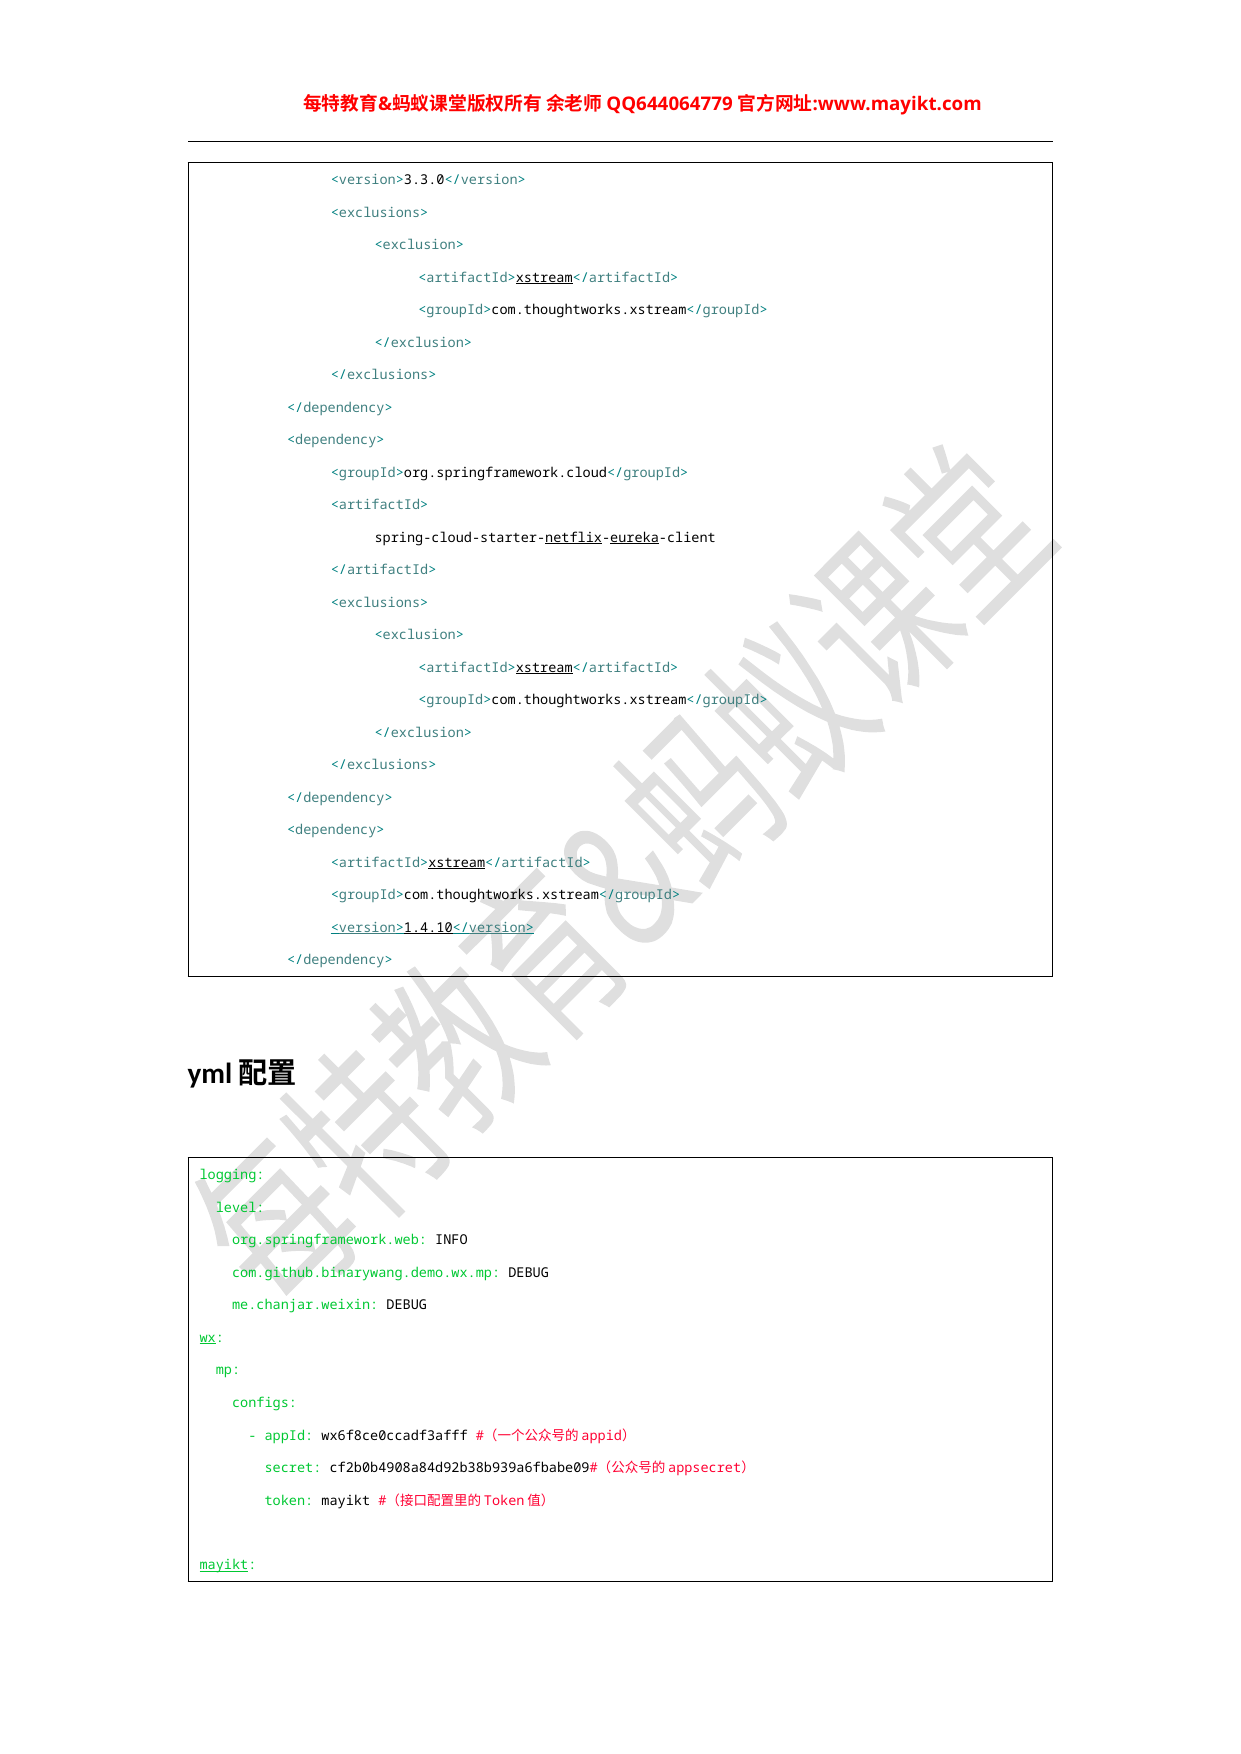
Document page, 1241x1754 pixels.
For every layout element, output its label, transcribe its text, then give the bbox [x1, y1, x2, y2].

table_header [189, 163, 1052, 976]
subtitle yml配置 [187, 1038, 1053, 1103]
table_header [189, 1158, 1052, 1581]
